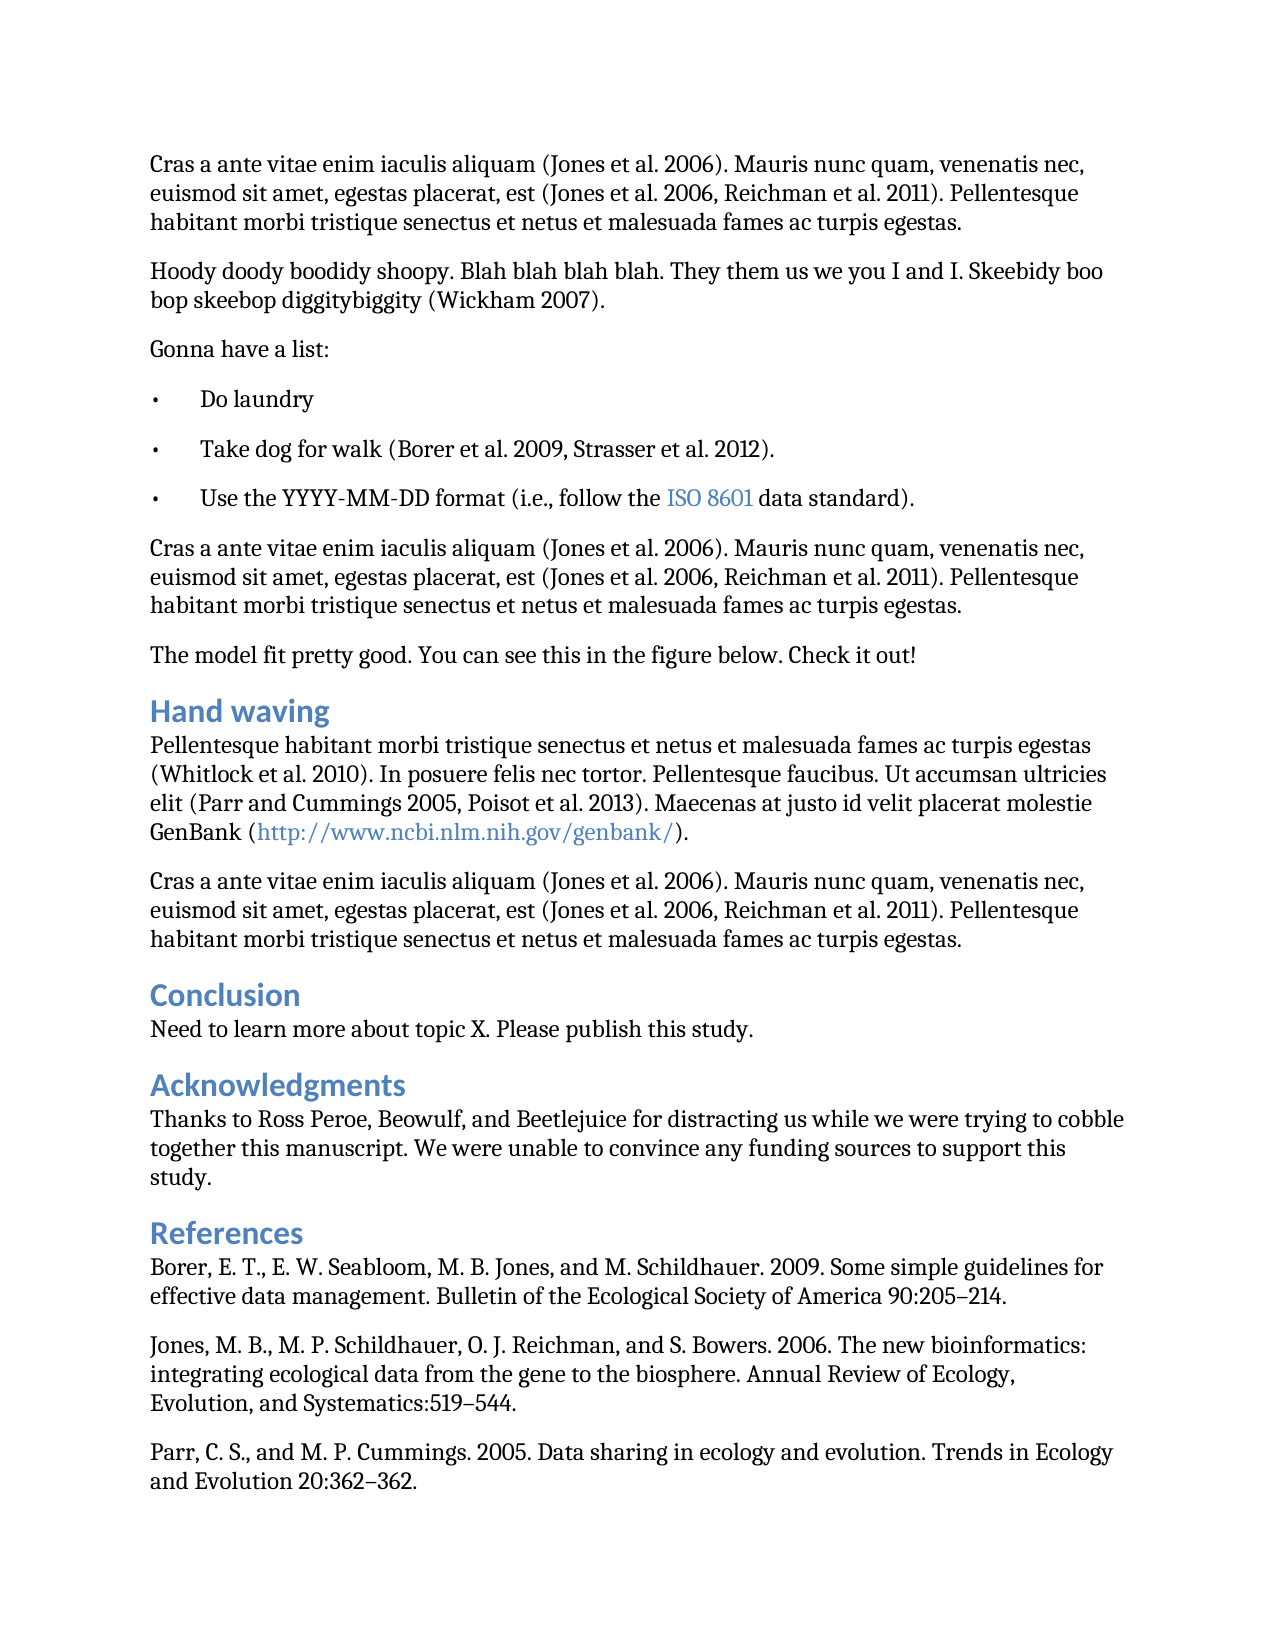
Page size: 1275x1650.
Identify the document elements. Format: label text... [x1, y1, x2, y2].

list Do laundry [150, 385, 1125, 414]
text Hoody doody boodidy shoopy. Blah blah blah blah. They them us we you I and I. Skeebidy boo bop skeebop diggitybiggity (Wickham 2007). [150, 257, 1125, 314]
subtitle Conclusion [150, 974, 1125, 1015]
text Parr, C. S., and M. P. Cummings. 2005. Data sharing in ecology and evolution. Trends in Ecology and Evolution 20:362–362. [150, 1438, 1125, 1496]
text Jones, M. B., M. P. Schildhauer, O. J. Reichman, and S. Bowers. 2006. The new bioinformatics: integrating ecological data from the gene to the biosphere. Annual Review of Ecology, Evolution, and Systematics:519–544. [150, 1331, 1125, 1417]
list Take dog for walk (Borer et al. 2009, Strasser et al. 2012). [150, 434, 1125, 463]
text Gonna have a list: [150, 335, 1125, 364]
subtitle Hand waving [150, 690, 1125, 731]
text Need to learn more about topic X. Please publish this study. [150, 1015, 1125, 1043]
text The model fit pretty good. You can see this in the figure below. Check it out! [150, 641, 1125, 669]
text Pellentesque habitant morbi tristique senectus et netus et malesuada fames ac turpis egestas (Whitlock et al. 2010). In posuere felis nec tortor. Pellentesque faucibus. Ut accumsan ultricies elit (Parr and Cummings 2005, Poisot et al. 2013). Maecenas at justo id velit placerat molestie GenBank (http://www.ncbi.nlm.nih.gov/genbank/). [150, 731, 1125, 846]
text Thanks to Ross Peroe, Beowulf, and Beetlejuice for distracting us while we were trying to cobble together this manuscript. We were unable to convince any funding sources to support this study. [150, 1105, 1125, 1191]
subtitle Acknowledgments [150, 1064, 1125, 1105]
list Use the YYYY-MM-DD format (i.e., follow the ISO 8601 data standard). [150, 484, 1125, 513]
text Borer, E. T., E. W. Seabloom, M. B. Jones, and M. Schildhauer. 2009. Some simple guidelines for effective data management. Bulletin of the Ecological Society of America 90:205–214. [150, 1253, 1125, 1310]
subtitle References [150, 1212, 1125, 1253]
